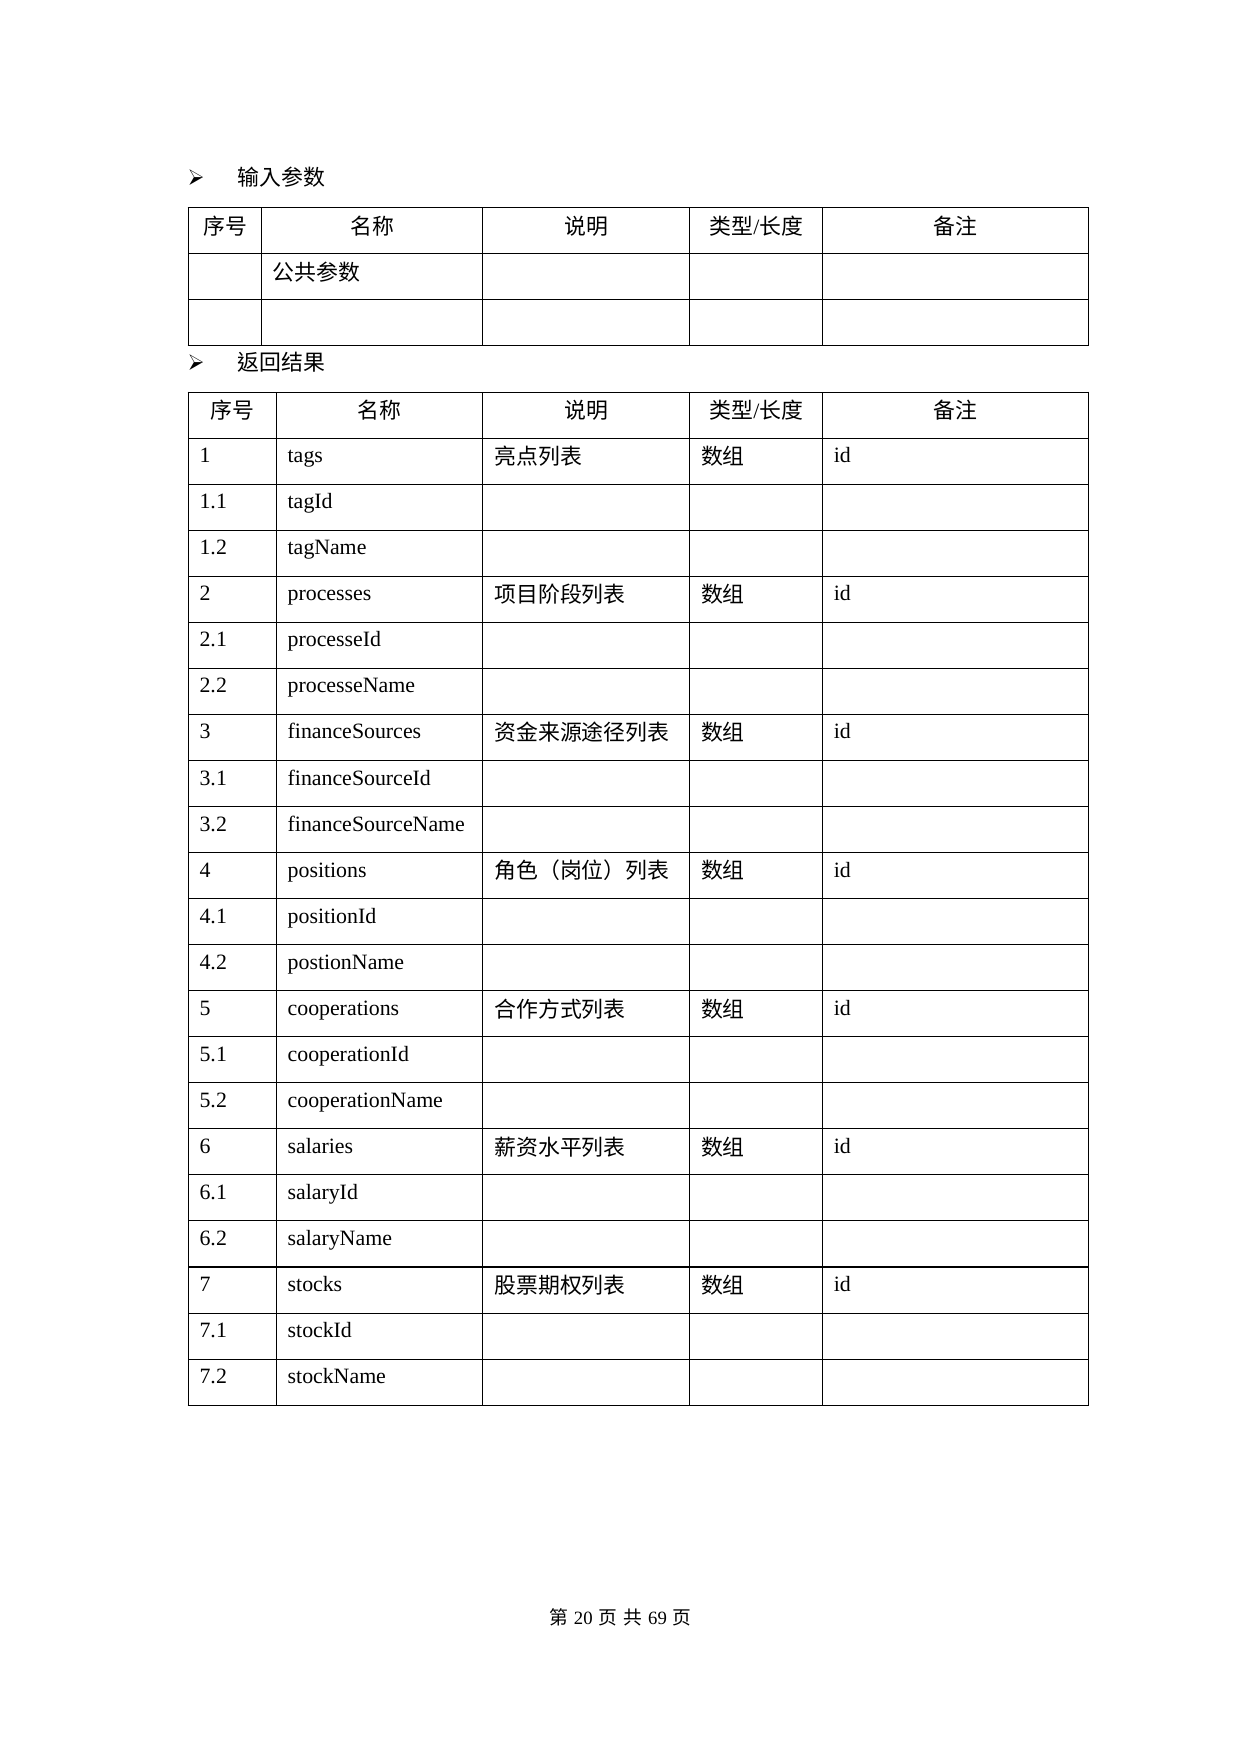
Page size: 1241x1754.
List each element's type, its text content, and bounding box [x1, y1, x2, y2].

list 返回结果 [187, 346, 1053, 379]
table_cell 亮点列表 [483, 439, 689, 484]
table_cell 2.2 [189, 669, 276, 714]
table_cell 6.2 [189, 1221, 276, 1266]
table_cell [189, 254, 261, 299]
table_cell 7.2 [189, 1360, 276, 1404]
table_cell 5 [189, 991, 276, 1036]
table_cell salaries [277, 1129, 482, 1174]
table_cell 数组 [690, 1268, 822, 1312]
table_cell [483, 807, 689, 852]
table_cell [823, 1175, 1088, 1220]
table_cell financeSources [277, 715, 482, 760]
table_cell cooperations [277, 991, 482, 1036]
table_cell [823, 807, 1088, 852]
table_cell id [823, 439, 1088, 484]
table_cell [823, 300, 1088, 345]
table_cell processeName [277, 669, 482, 714]
table_cell [483, 945, 689, 990]
table_cell salaryId [277, 1175, 482, 1220]
table_cell id [823, 1268, 1088, 1312]
table_cell id [823, 1129, 1088, 1174]
table_cell [483, 669, 689, 714]
table_header 序号 [189, 208, 261, 253]
table_cell [483, 1314, 689, 1358]
table_cell 数组 [690, 577, 822, 622]
table_cell [823, 945, 1088, 990]
table_cell tagId [277, 485, 482, 530]
table_cell 2.1 [189, 623, 276, 668]
table_cell 数组 [690, 991, 822, 1036]
table_cell [690, 300, 822, 345]
table_cell 1.1 [189, 485, 276, 530]
table_cell [823, 1083, 1088, 1128]
table_cell [483, 1175, 689, 1220]
table_header 说明 [483, 393, 689, 438]
table_cell financeSourceName [277, 807, 482, 852]
table_cell 1.2 [189, 531, 276, 576]
table_cell cooperationName [277, 1083, 482, 1128]
table_cell 项目阶段列表 [483, 577, 689, 622]
table_cell [690, 1083, 822, 1128]
table_cell [483, 1221, 689, 1266]
table_cell 6.1 [189, 1175, 276, 1220]
table_cell 5.2 [189, 1083, 276, 1128]
table_cell 5.1 [189, 1037, 276, 1082]
table_cell [690, 254, 822, 299]
table_cell 3.1 [189, 761, 276, 806]
table_cell [690, 669, 822, 714]
table_cell 公共参数 [262, 254, 482, 299]
table_cell [690, 623, 822, 668]
table_cell id [823, 577, 1088, 622]
table_cell 2 [189, 577, 276, 622]
table_cell [690, 531, 822, 576]
table_cell processes [277, 577, 482, 622]
table_cell [483, 1083, 689, 1128]
table_cell stockName [277, 1360, 482, 1404]
list 输入参数 [187, 162, 1053, 194]
table_cell 7 [189, 1268, 276, 1312]
table_cell [823, 531, 1088, 576]
table_cell 1 [189, 439, 276, 484]
table_cell stockId [277, 1314, 482, 1358]
table_cell [823, 623, 1088, 668]
table_cell processeId [277, 623, 482, 668]
table_header 备注 [823, 393, 1088, 438]
table_cell [483, 254, 689, 299]
table_cell [483, 485, 689, 530]
table_cell cooperationId [277, 1037, 482, 1082]
table_header 名称 [262, 208, 482, 253]
table_cell stocks [277, 1268, 482, 1312]
table_cell 薪资水平列表 [483, 1129, 689, 1174]
table_cell [823, 1360, 1088, 1404]
table_cell 数组 [690, 853, 822, 898]
table_cell [483, 899, 689, 944]
table_cell 合作方式列表 [483, 991, 689, 1036]
table_cell id [823, 991, 1088, 1036]
table_cell 股票期权列表 [483, 1268, 689, 1312]
table_header 类型/长度 [690, 208, 822, 253]
table_cell [690, 1175, 822, 1220]
table_cell [690, 485, 822, 530]
table_cell 6 [189, 1129, 276, 1174]
table_cell 7.1 [189, 1314, 276, 1358]
table_cell [823, 254, 1088, 299]
table_cell 数组 [690, 439, 822, 484]
table_cell [823, 761, 1088, 806]
table_cell 角色（岗位）列表 [483, 853, 689, 898]
table_cell [690, 1360, 822, 1404]
table_cell [690, 899, 822, 944]
table_header 类型/长度 [690, 393, 822, 438]
table_cell [690, 1221, 822, 1266]
table_cell id [823, 715, 1088, 760]
table_cell 数组 [690, 715, 822, 760]
table_cell 4.2 [189, 945, 276, 990]
table_cell 4 [189, 853, 276, 898]
table_cell tagName [277, 531, 482, 576]
table_cell [690, 1314, 822, 1358]
table_cell [189, 300, 261, 345]
table_cell [483, 623, 689, 668]
table_cell [262, 300, 482, 345]
table_cell [690, 945, 822, 990]
table_cell [823, 1221, 1088, 1266]
table_cell 数组 [690, 1129, 822, 1174]
table_header 名称 [277, 393, 482, 438]
table_cell salaryName [277, 1221, 482, 1266]
table_header 说明 [483, 208, 689, 253]
table_cell [483, 300, 689, 345]
table_header 备注 [823, 208, 1088, 253]
table_cell 4.1 [189, 899, 276, 944]
table_cell [483, 1360, 689, 1404]
table_cell id [823, 853, 1088, 898]
table_cell financeSourceId [277, 761, 482, 806]
table_cell 3.2 [189, 807, 276, 852]
table_cell [690, 807, 822, 852]
table_cell [823, 669, 1088, 714]
table_cell tags [277, 439, 482, 484]
table_cell [690, 1037, 822, 1082]
table_cell [823, 485, 1088, 530]
table_cell [483, 761, 689, 806]
table_cell positions [277, 853, 482, 898]
table_cell positionId [277, 899, 482, 944]
table_cell postionName [277, 945, 482, 990]
table_cell [483, 1037, 689, 1082]
table_cell [823, 1314, 1088, 1358]
table_cell [823, 899, 1088, 944]
table_cell 资金来源途径列表 [483, 715, 689, 760]
table_cell [483, 531, 689, 576]
table_cell 3 [189, 715, 276, 760]
table_header 序号 [189, 393, 276, 438]
table_cell [823, 1037, 1088, 1082]
table_cell [690, 761, 822, 806]
